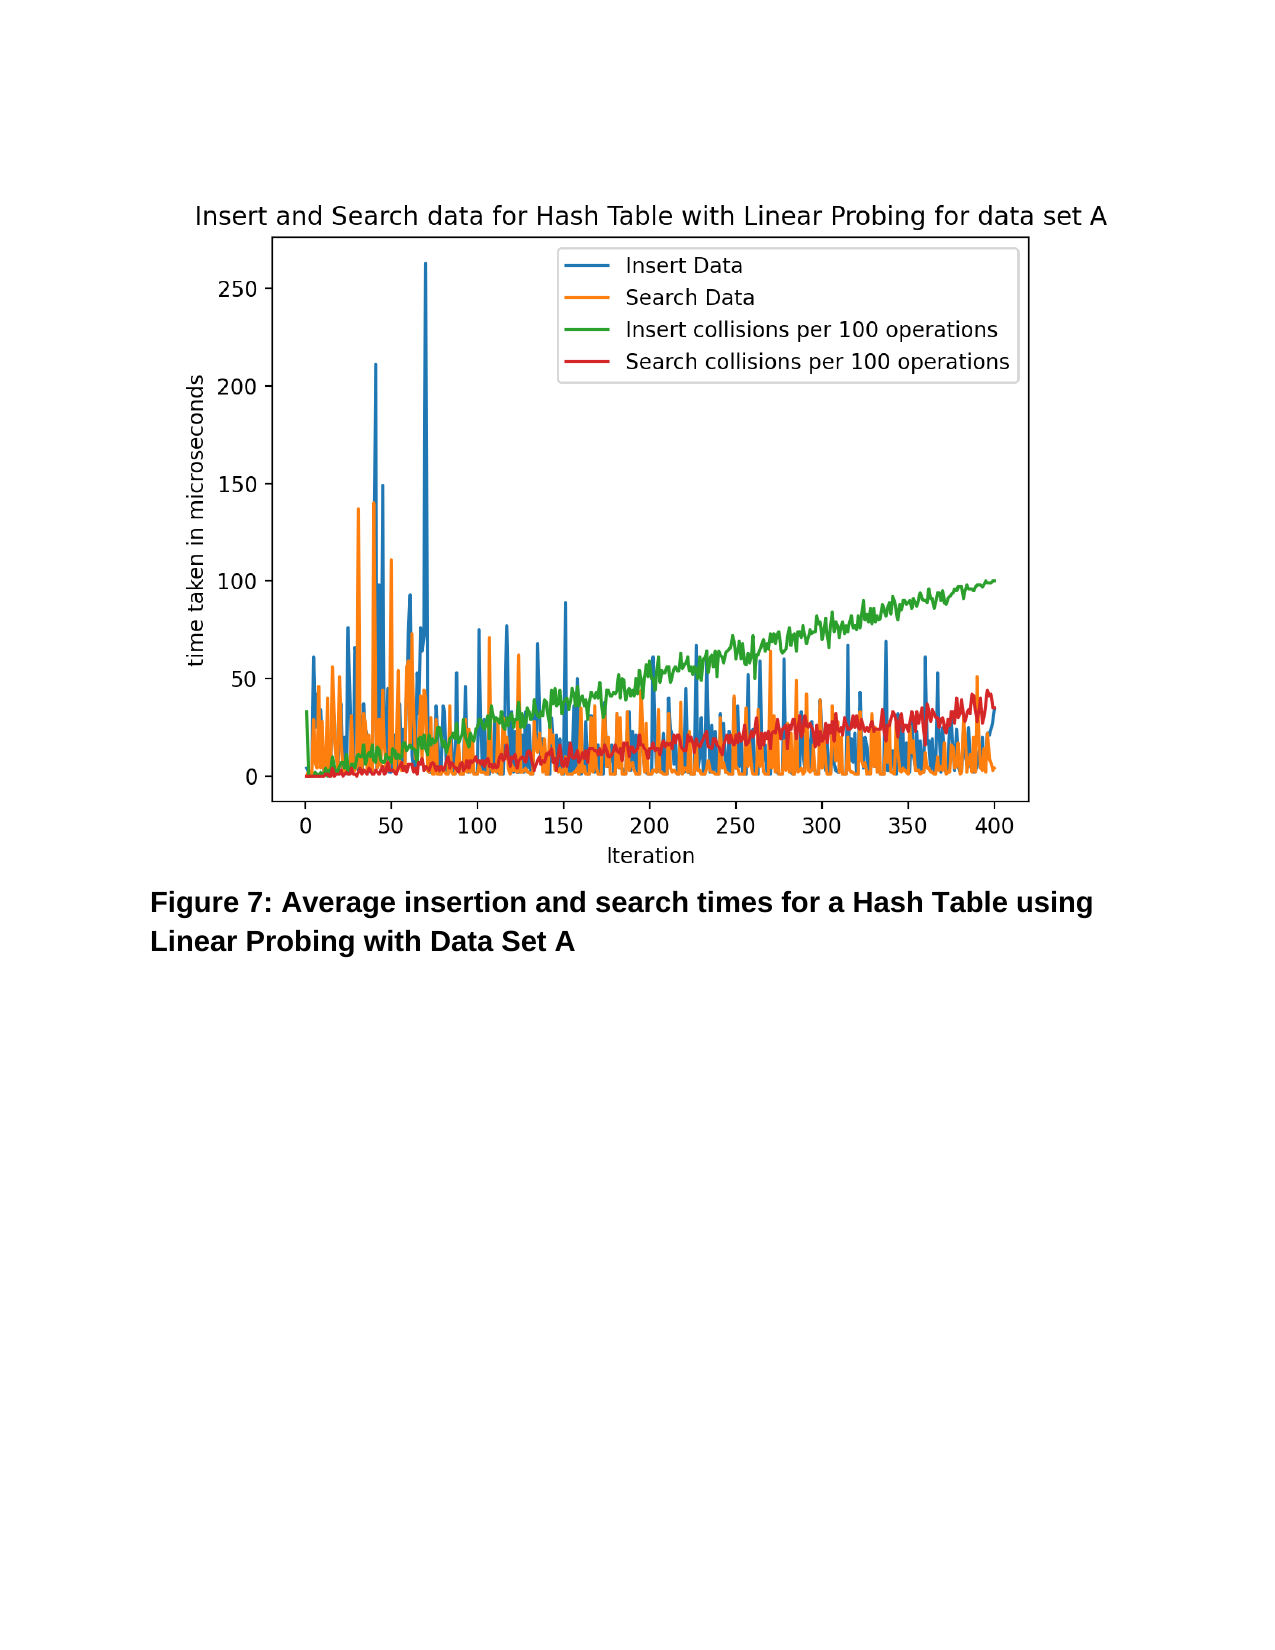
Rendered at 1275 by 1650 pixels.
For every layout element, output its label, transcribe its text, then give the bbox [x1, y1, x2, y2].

text Figure 7: Average insertion and search times for a Hash Table using Linear Probing with Data Set A [150, 885, 1125, 957]
picture [150, 150, 1125, 882]
